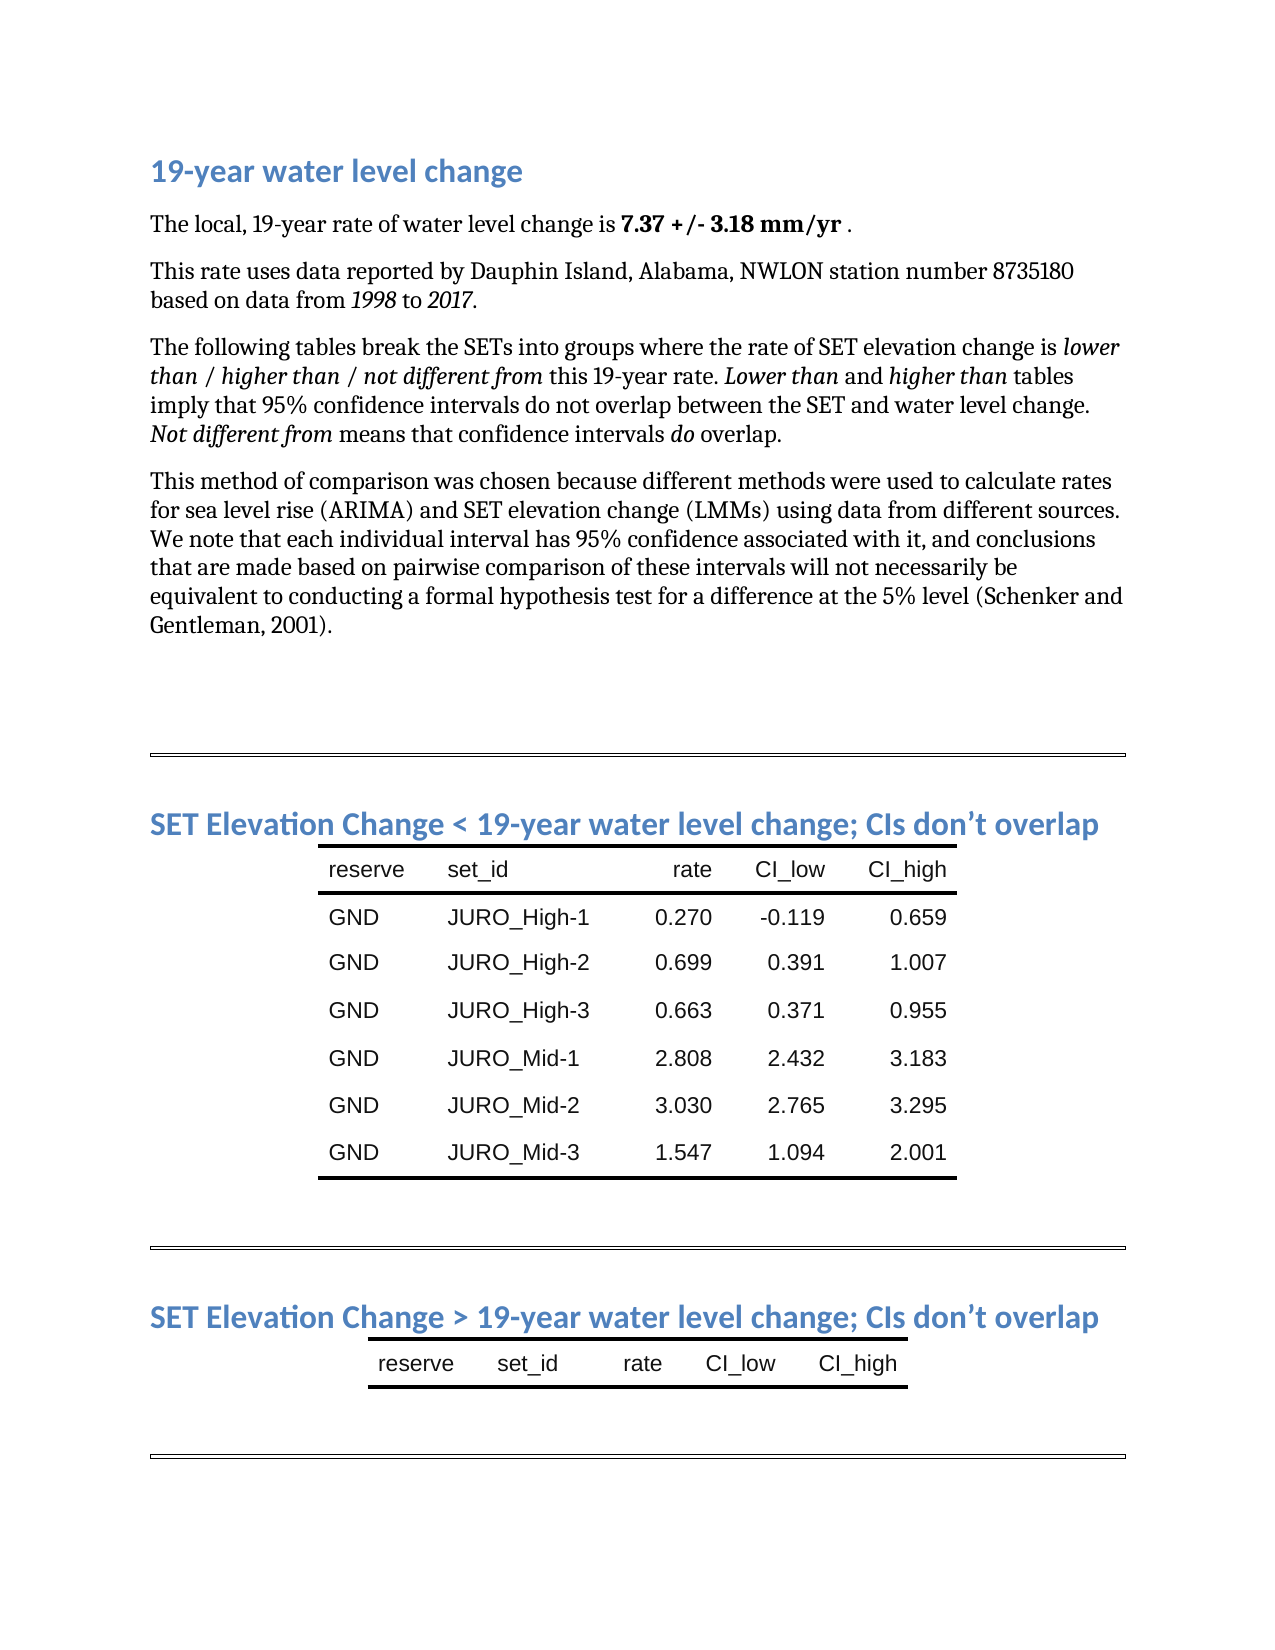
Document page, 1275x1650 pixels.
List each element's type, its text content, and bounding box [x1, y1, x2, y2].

table_cell JURO_High-1 [437, 895, 622, 939]
table_cell 2.808 [623, 1034, 722, 1081]
subtitle SET Elevation Change < 19-year water level change; CIs don’t overlap [150, 803, 1125, 843]
table_cell 0.699 [623, 939, 722, 986]
table_cell -0.119 [723, 895, 835, 939]
table_cell 0.663 [623, 986, 722, 1034]
table_cell GND [318, 895, 437, 939]
text The following tables break the SETs into groups where the rate of SET elevation change is lower than / higher than / not different from this 19-year rate. Lower than and higher than tables imply that 95% confidence intervals do not overlap between the SET and water level change. Not different from means that confidence intervals do overlap. [150, 333, 1125, 448]
table_cell 1.094 [723, 1129, 835, 1176]
table_cell GND [318, 939, 437, 986]
table_cell 2.432 [723, 1034, 835, 1081]
table_header CI_low [723, 848, 835, 891]
table_cell GND [318, 986, 437, 1034]
table_header CI_high [835, 848, 957, 891]
table_header set_id [437, 848, 622, 891]
subtitle 19-year water level change [150, 150, 1125, 191]
text This rate uses data reported by Dauphin Island, Alabama, NWLON station number 8735180 based on data from 1998 to 2017. [150, 257, 1125, 314]
table_cell 1.007 [835, 939, 957, 986]
table_cell JURO_High-2 [437, 939, 622, 986]
table_cell 0.659 [835, 895, 957, 939]
table_cell 0.391 [723, 939, 835, 986]
table_cell 0.270 [623, 895, 722, 939]
table_cell 2.765 [723, 1081, 835, 1129]
table_cell JURO_High-3 [437, 986, 622, 1034]
table_cell 2.001 [835, 1129, 957, 1176]
table_cell JURO_Mid-3 [437, 1129, 622, 1176]
table_cell 0.955 [835, 986, 957, 1034]
table_cell 1.547 [623, 1129, 722, 1176]
table_cell 3.295 [835, 1081, 957, 1129]
table_cell 3.183 [835, 1034, 957, 1081]
table_header CI_high [786, 1341, 907, 1384]
table_cell GND [318, 1081, 437, 1129]
table_header reserve [368, 1341, 487, 1384]
text This method of comparison was chosen because different methods were used to calculate rates for sea level rise (ARIMA) and SET elevation change (LMMs) using data from different sources. We note that each individual interval has 95% confidence associated with it, and conclusions that are made based on pairwise comparison of these intervals will not necessarily be equivalent to conducting a formal hypothesis test for a difference at the 5% level (Schenker and Gentleman, 2001). [150, 467, 1125, 639]
table_cell GND [318, 1129, 437, 1176]
table_header set_id [487, 1341, 591, 1384]
table_cell GND [318, 1034, 437, 1081]
table_header rate [591, 1341, 673, 1384]
table_cell JURO_Mid-2 [437, 1081, 622, 1129]
text The local, 19-year rate of water level change is 7.37 +/- 3.18 mm/yr . [150, 209, 1125, 238]
table_header reserve [318, 848, 437, 891]
table_header rate [623, 848, 722, 891]
table_cell 0.371 [723, 986, 835, 1034]
table_header CI_low [673, 1341, 786, 1384]
subtitle SET Elevation Change > 19-year water level change; CIs don’t overlap [150, 1296, 1125, 1337]
table_cell JURO_Mid-1 [437, 1034, 622, 1081]
table_cell 3.030 [623, 1081, 722, 1129]
